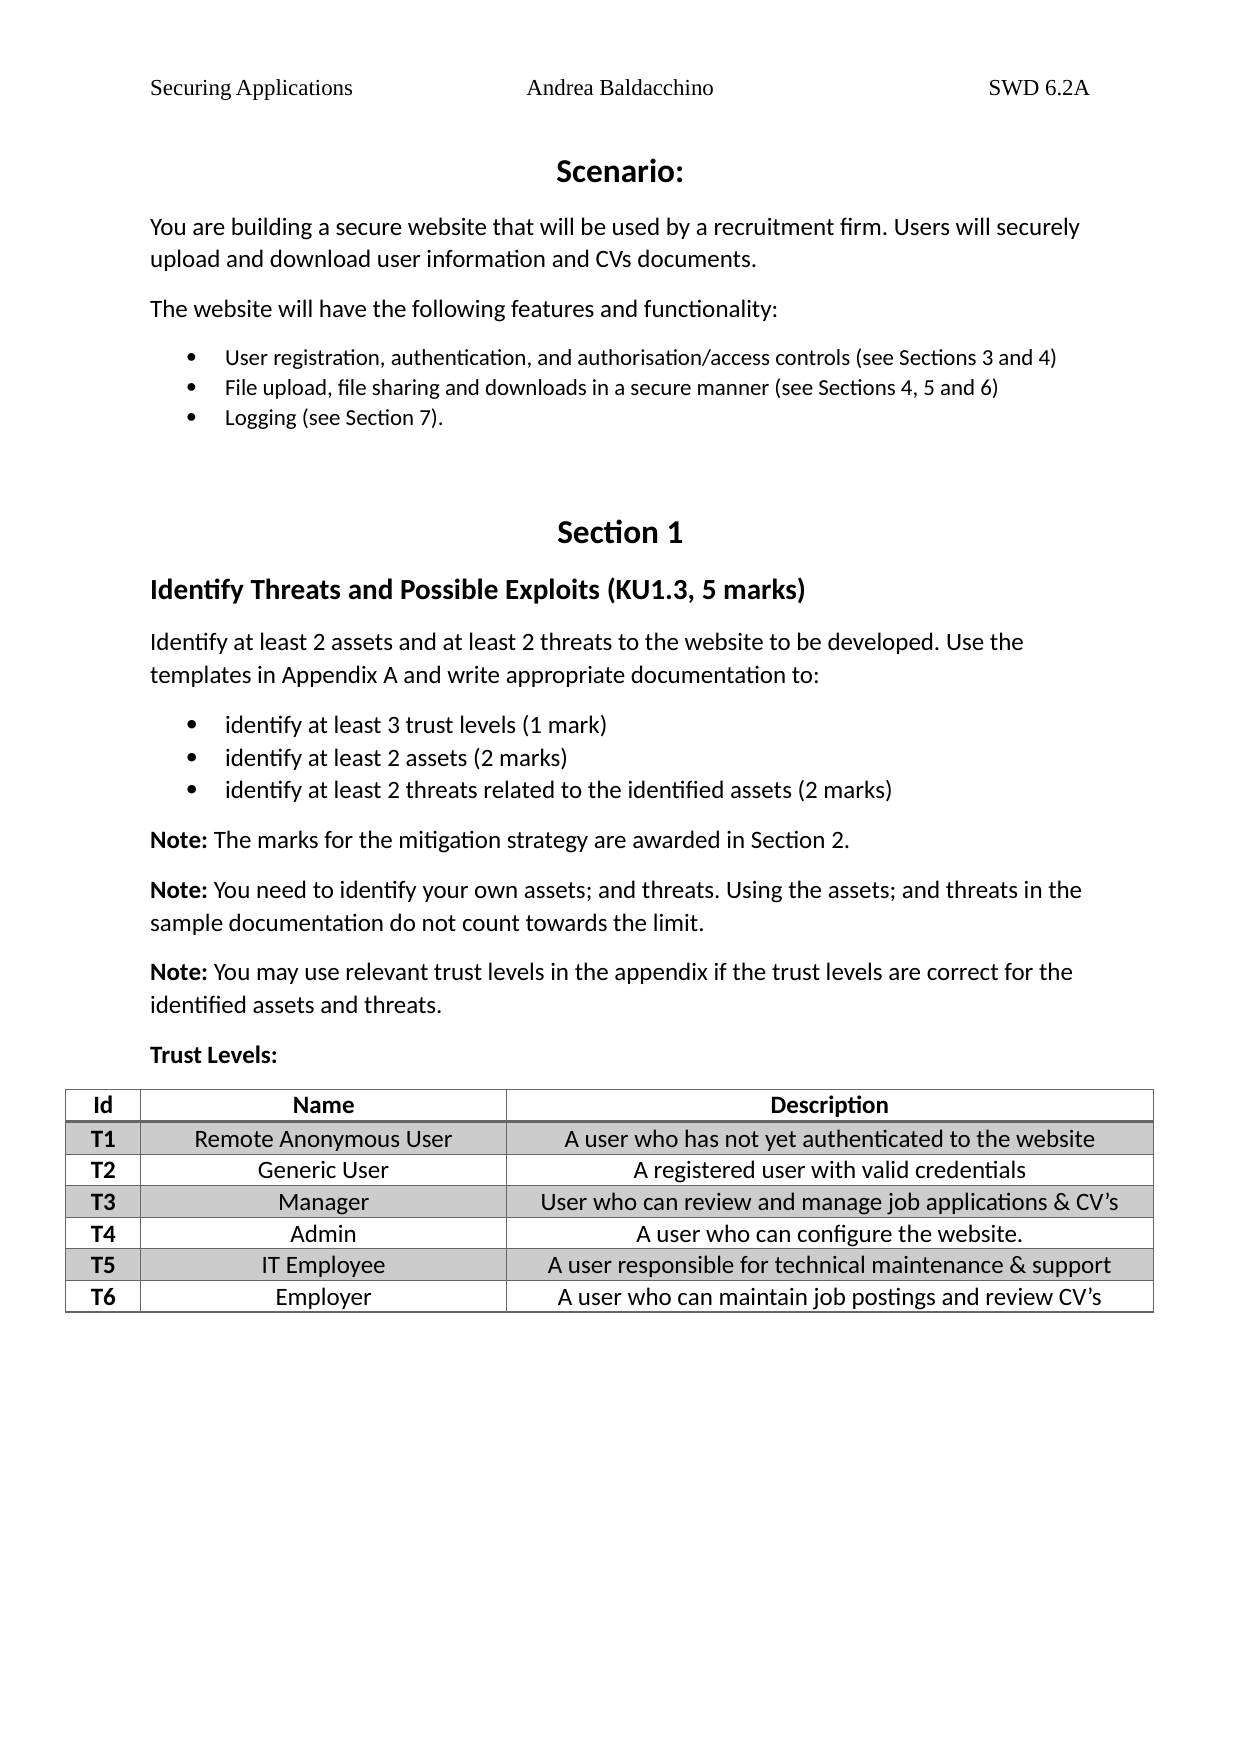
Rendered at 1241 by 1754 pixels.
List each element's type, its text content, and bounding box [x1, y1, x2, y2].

table_cell Admin [141, 1218, 506, 1248]
table_cell T2 [66, 1155, 140, 1185]
text Trust Levels: [150, 1039, 1090, 1069]
table_cell Generic User [141, 1155, 506, 1185]
text Note: You may use relevant trust levels in the appendix if the trust levels are correct for the identified assets and threats. [150, 956, 1090, 1020]
table_cell A user who can maintain job postings and review CV’s [507, 1281, 1153, 1311]
table_cell Manager [141, 1186, 506, 1217]
table_cell T1 [66, 1123, 140, 1154]
table_cell IT Employee [141, 1249, 506, 1280]
table_cell A user who can configure the website. [507, 1218, 1153, 1248]
text Section 1 [150, 511, 1090, 551]
list File upload, file sharing and downloads in a secure manner (see Sections 4, 5 and 6) [187, 373, 1090, 401]
table_cell T6 [66, 1281, 140, 1311]
text The website will have the following features and functionality: [150, 293, 1090, 324]
table_cell A registered user with valid credentials [507, 1155, 1153, 1185]
list identify at least 2 threats related to the identified assets (2 marks) [187, 775, 1090, 805]
table_header Name [141, 1090, 506, 1120]
text Identify at least 2 assets and at least 2 threats to the website to be developed. Use the templates in Appendix A and write appropriate documentation to: [150, 626, 1090, 690]
table_header Description [507, 1090, 1153, 1120]
list User registration, authentication, and authorisation/access controls (see Sections 3 and 4) [187, 343, 1090, 371]
text You are building a secure website that will be used by a recruitment firm. Users will securely upload and download user information and CVs documents. [150, 211, 1090, 274]
table_cell Remote Anonymous User [141, 1123, 506, 1154]
table_cell Employer [141, 1281, 506, 1311]
table_cell A user responsible for technical maintenance & support [507, 1249, 1153, 1280]
text Note: The marks for the mitigation strategy are awarded in Section 2. [150, 824, 1090, 855]
table_cell User who can review and manage job applications & CV’s [507, 1186, 1153, 1217]
table_cell A user who has not yet authenticated to the website [507, 1123, 1153, 1154]
table_cell T5 [66, 1249, 140, 1280]
text Identify Threats and Possible Exploits (KU1.3, 5 marks) [150, 571, 1090, 607]
text Note: You need to identify your own assets; and threats. Using the assets; and threats in the sample documentation do not count towards the limit. [150, 874, 1090, 937]
text Scenario: [150, 150, 1090, 191]
list Logging (see Section 7). [187, 403, 1090, 431]
table_header Id [66, 1090, 140, 1120]
list identify at least 2 assets (2 marks) [187, 742, 1090, 772]
table_cell T3 [66, 1186, 140, 1217]
table_cell T4 [66, 1218, 140, 1248]
list identify at least 3 trust levels (1 mark) [187, 709, 1090, 739]
